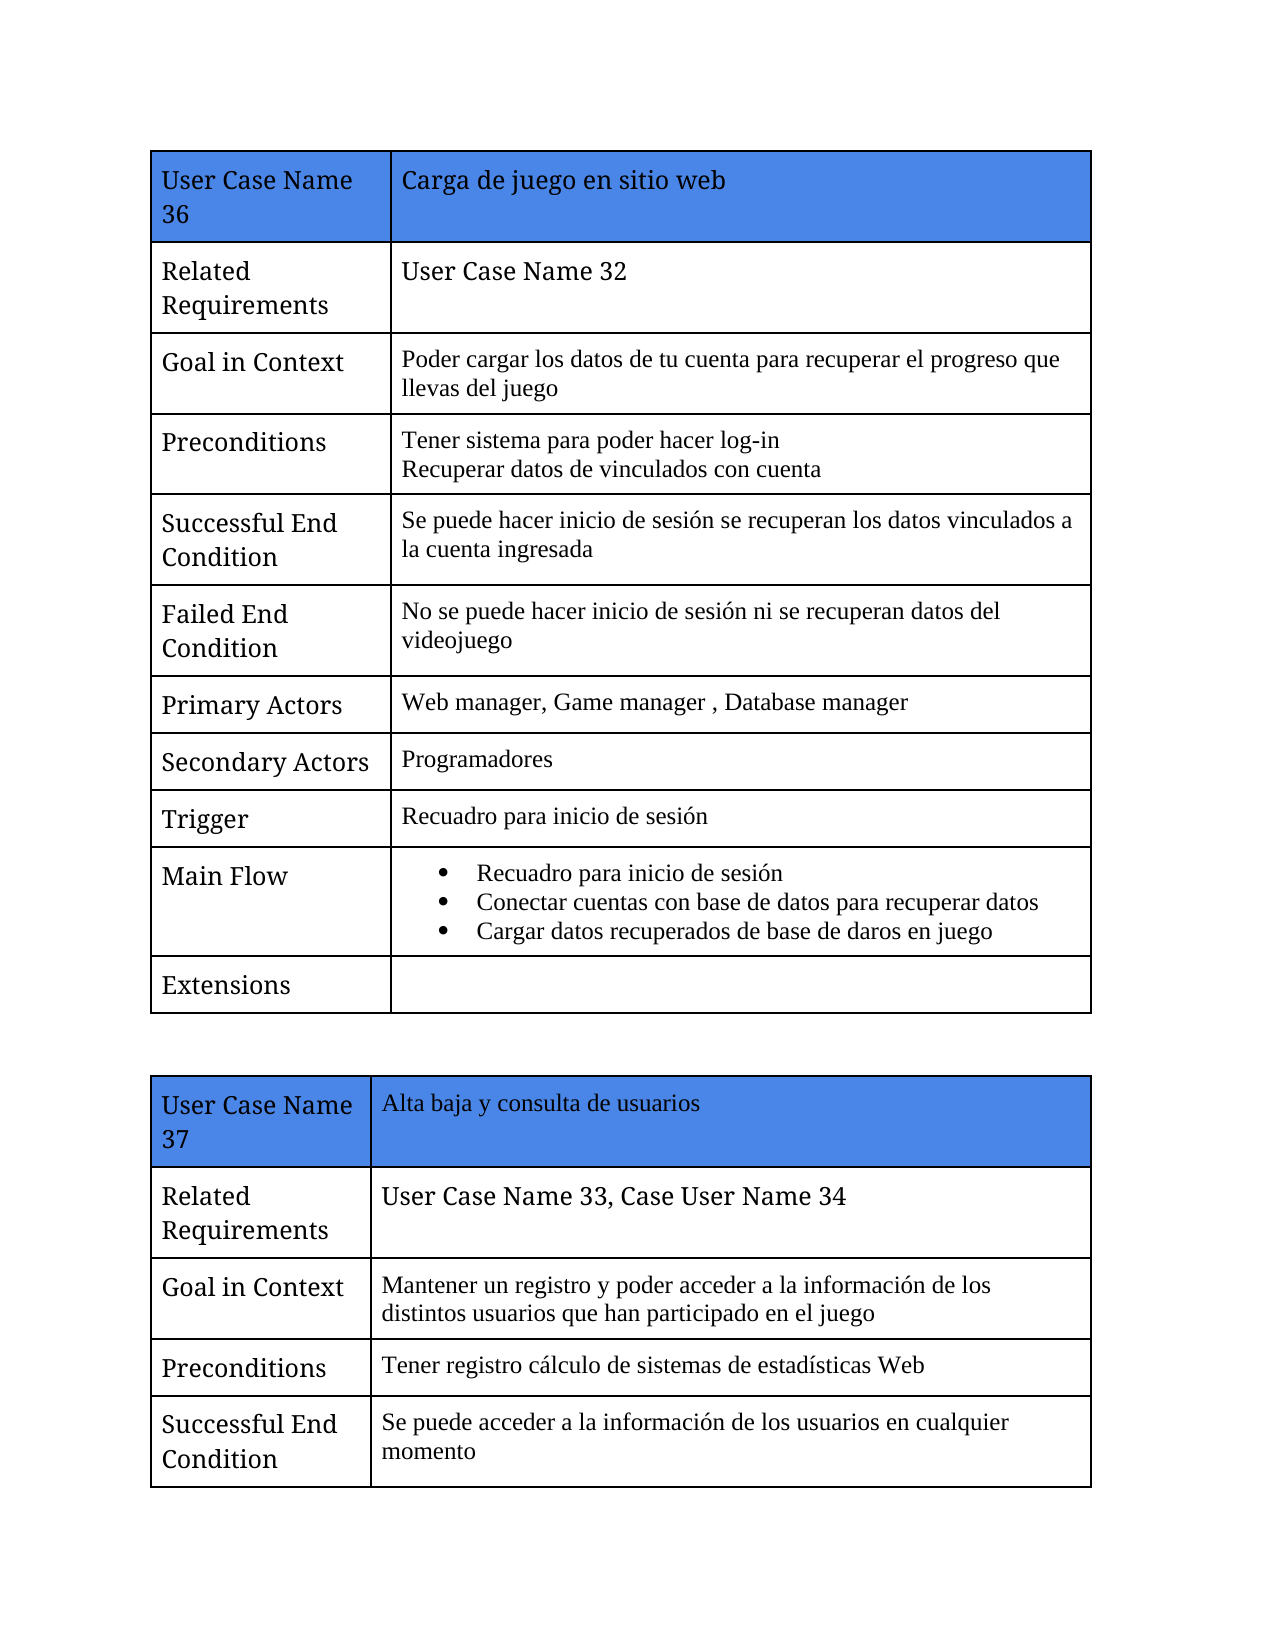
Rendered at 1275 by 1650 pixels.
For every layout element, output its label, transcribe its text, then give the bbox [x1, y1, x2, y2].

table_cell Poder cargar los datos de tu cuenta para recuperar el progreso que llevas del juego [392, 334, 1090, 412]
table_cell Preconditions [152, 1340, 370, 1395]
table_cell User Case Name 33, Case User Name 34 [372, 1168, 1090, 1257]
table_cell Related Requirements [152, 243, 390, 332]
table_cell Trigger [152, 791, 390, 846]
table_header User Case Name 37 [152, 1077, 370, 1166]
table_cell User Case Name 32 [392, 243, 1090, 332]
table_cell Mantener un registro y poder acceder a la información de los distintos usuarios que han participado en el juego [372, 1259, 1090, 1338]
table_cell Se puede acceder a la información de los usuarios en cualquier momento [372, 1397, 1090, 1486]
table_cell Preconditions [152, 415, 390, 493]
table_cell [392, 957, 1090, 1012]
table_cell Recuadro para inicio de sesión [392, 791, 1090, 846]
table_cell Successful End Condition [152, 1397, 370, 1486]
table_cell Main Flow [152, 848, 390, 955]
table_cell Related Requirements [152, 1168, 370, 1257]
table_header Alta baja y consulta de usuarios [372, 1077, 1090, 1166]
table_cell Recuadro para inicio de sesión Conectar cuentas con base de datos para recuperar datos Cargar datos recuperados de base de daros en juego [392, 848, 1090, 955]
table_header Carga de juego en sitio web [392, 152, 1090, 241]
table_cell Secondary Actors [152, 734, 390, 789]
table_cell No se puede hacer inicio de sesión ni se recuperan datos del videojuego [392, 586, 1090, 675]
table_cell Se puede hacer inicio de sesión se recuperan los datos vinculados a la cuenta ingresada [392, 495, 1090, 584]
table_cell Goal in Context [152, 1259, 370, 1338]
table_cell Extensions [152, 957, 390, 1012]
table_cell Tener sistema para poder hacer log-in Recuperar datos de vinculados con cuenta [392, 415, 1090, 493]
table_cell Goal in Context [152, 334, 390, 412]
table_cell Successful End Condition [152, 495, 390, 584]
table_cell Tener registro cálculo de sistemas de estadísticas Web [372, 1340, 1090, 1395]
table_cell Web manager, Game manager , Database manager [392, 677, 1090, 732]
table_cell Primary Actors [152, 677, 390, 732]
table_cell Programadores [392, 734, 1090, 789]
table_header User Case Name 36 [152, 152, 390, 241]
table_cell Failed End Condition [152, 586, 390, 675]
